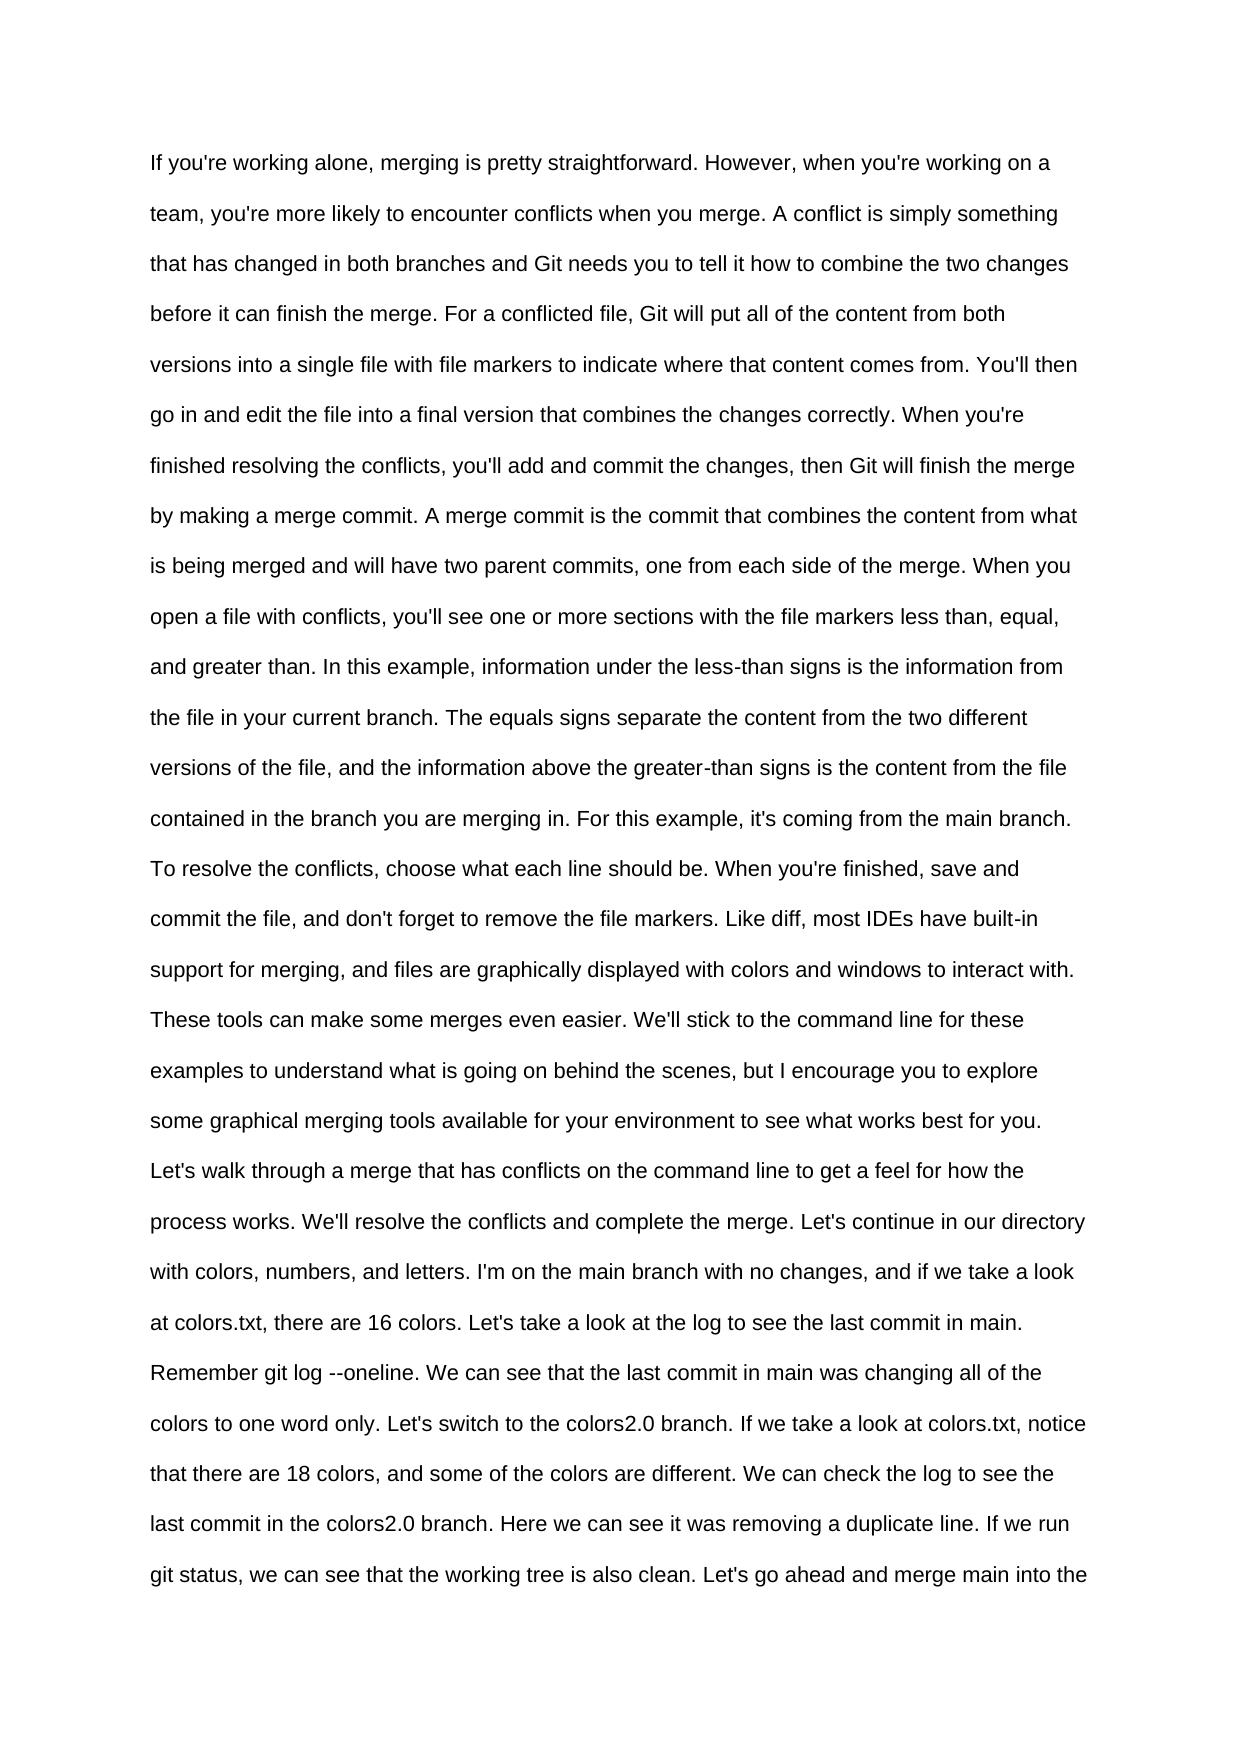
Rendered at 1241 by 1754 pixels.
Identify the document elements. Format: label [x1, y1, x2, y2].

text [150, 150, 1090, 1587]
